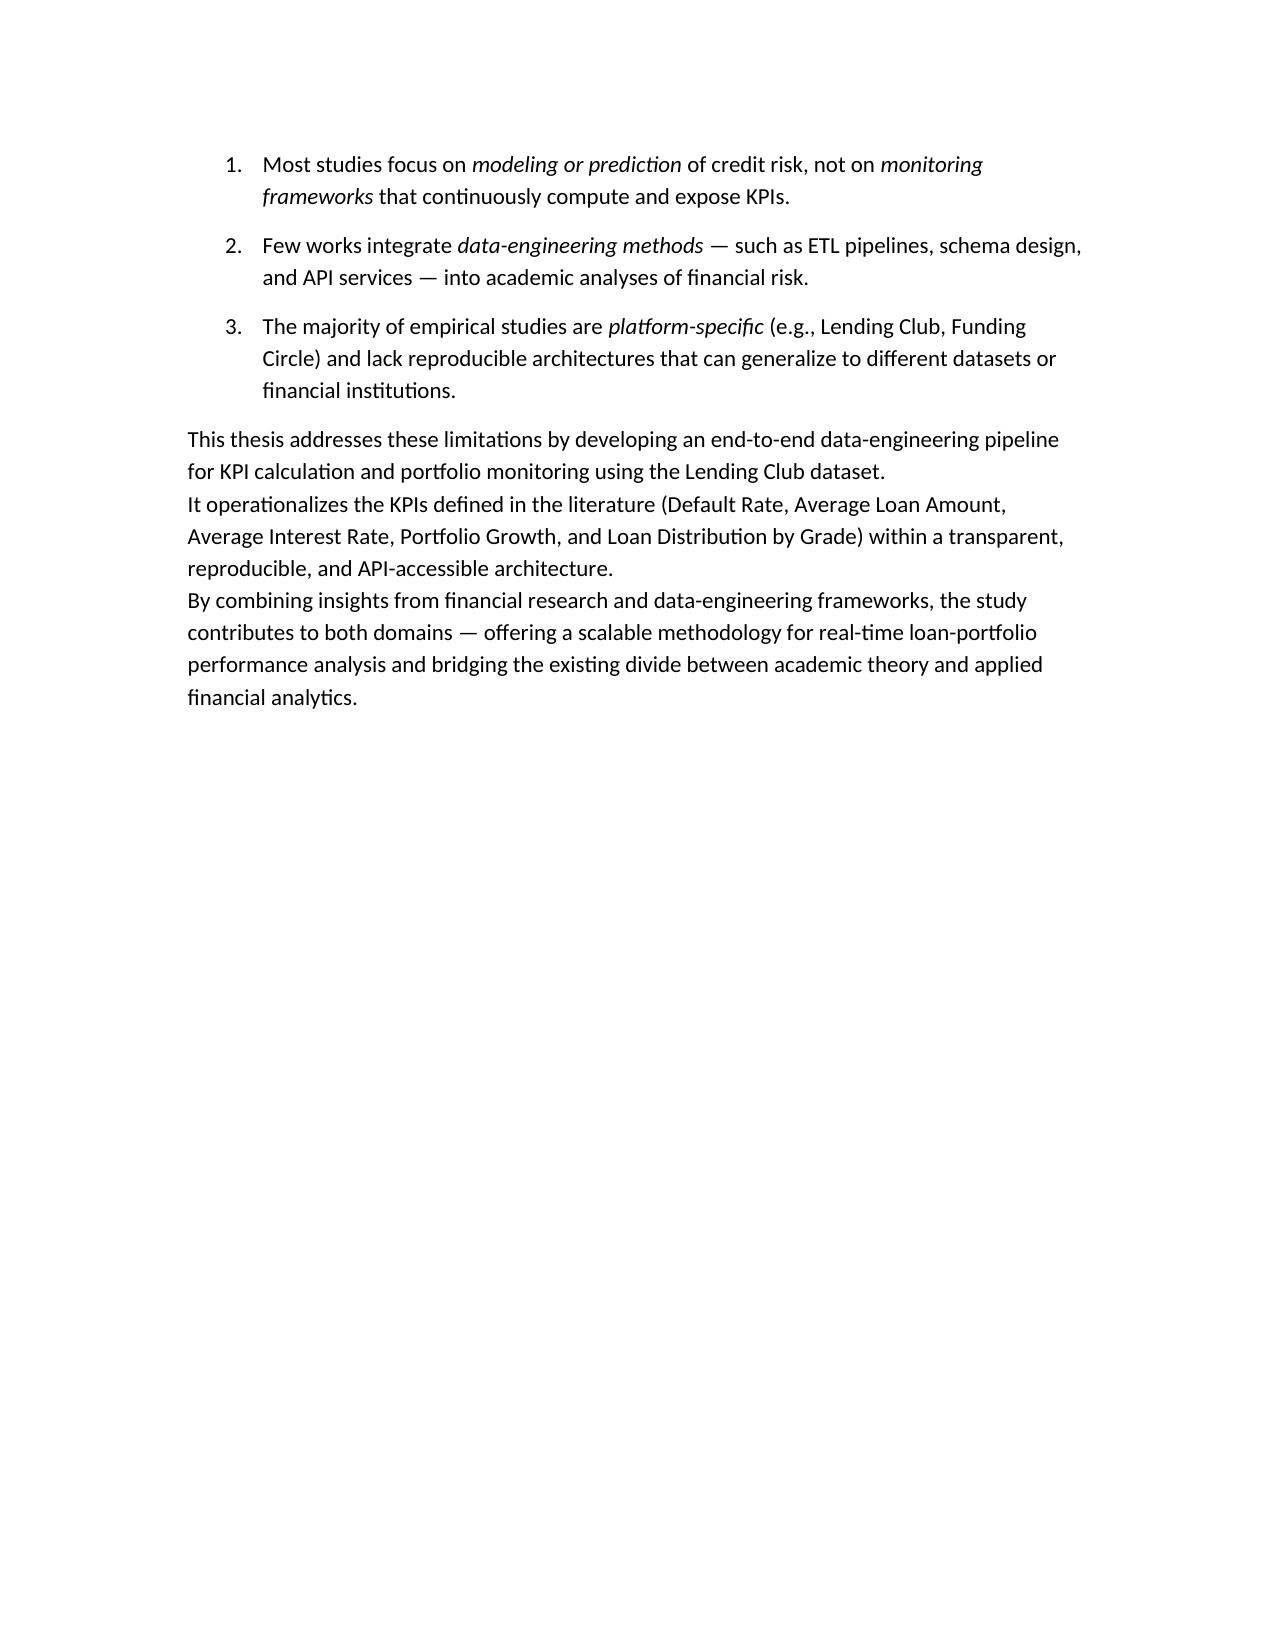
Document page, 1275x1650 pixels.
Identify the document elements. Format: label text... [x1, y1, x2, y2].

list The majority of empirical studies are platform-specific (e.g., Lending Club, Funding Circle) and lack reproducible architectures that can generalize to different datasets or financial institutions. [225, 312, 1087, 404]
list Few works integrate data-engineering methods — such as ETL pipelines, schema design, and API services — into academic analyses of financial risk. [225, 231, 1087, 291]
text This thesis addresses these limitations by developing an end-to-end data-engineering pipeline for KPI calculation and portfolio monitoring using the Lending Club dataset. It operationalizes the KPIs defined in the literature (Default Rate, Average Loan Amount, Average Interest Rate, Portfolio Growth, and Loan Distribution by Grade) within a transparent, reproducible, and API-accessible architecture. By combining insights from financial research and data-engineering frameworks, the study contributes to both domains — offering a scalable methodology for real-time loan-portfolio performance analysis and bridging the existing divide between academic theory and applied financial analytics. [187, 425, 1087, 711]
list Most studies focus on modeling or prediction of credit risk, not on monitoring frameworks that continuously compute and expose KPIs. [225, 150, 1087, 210]
